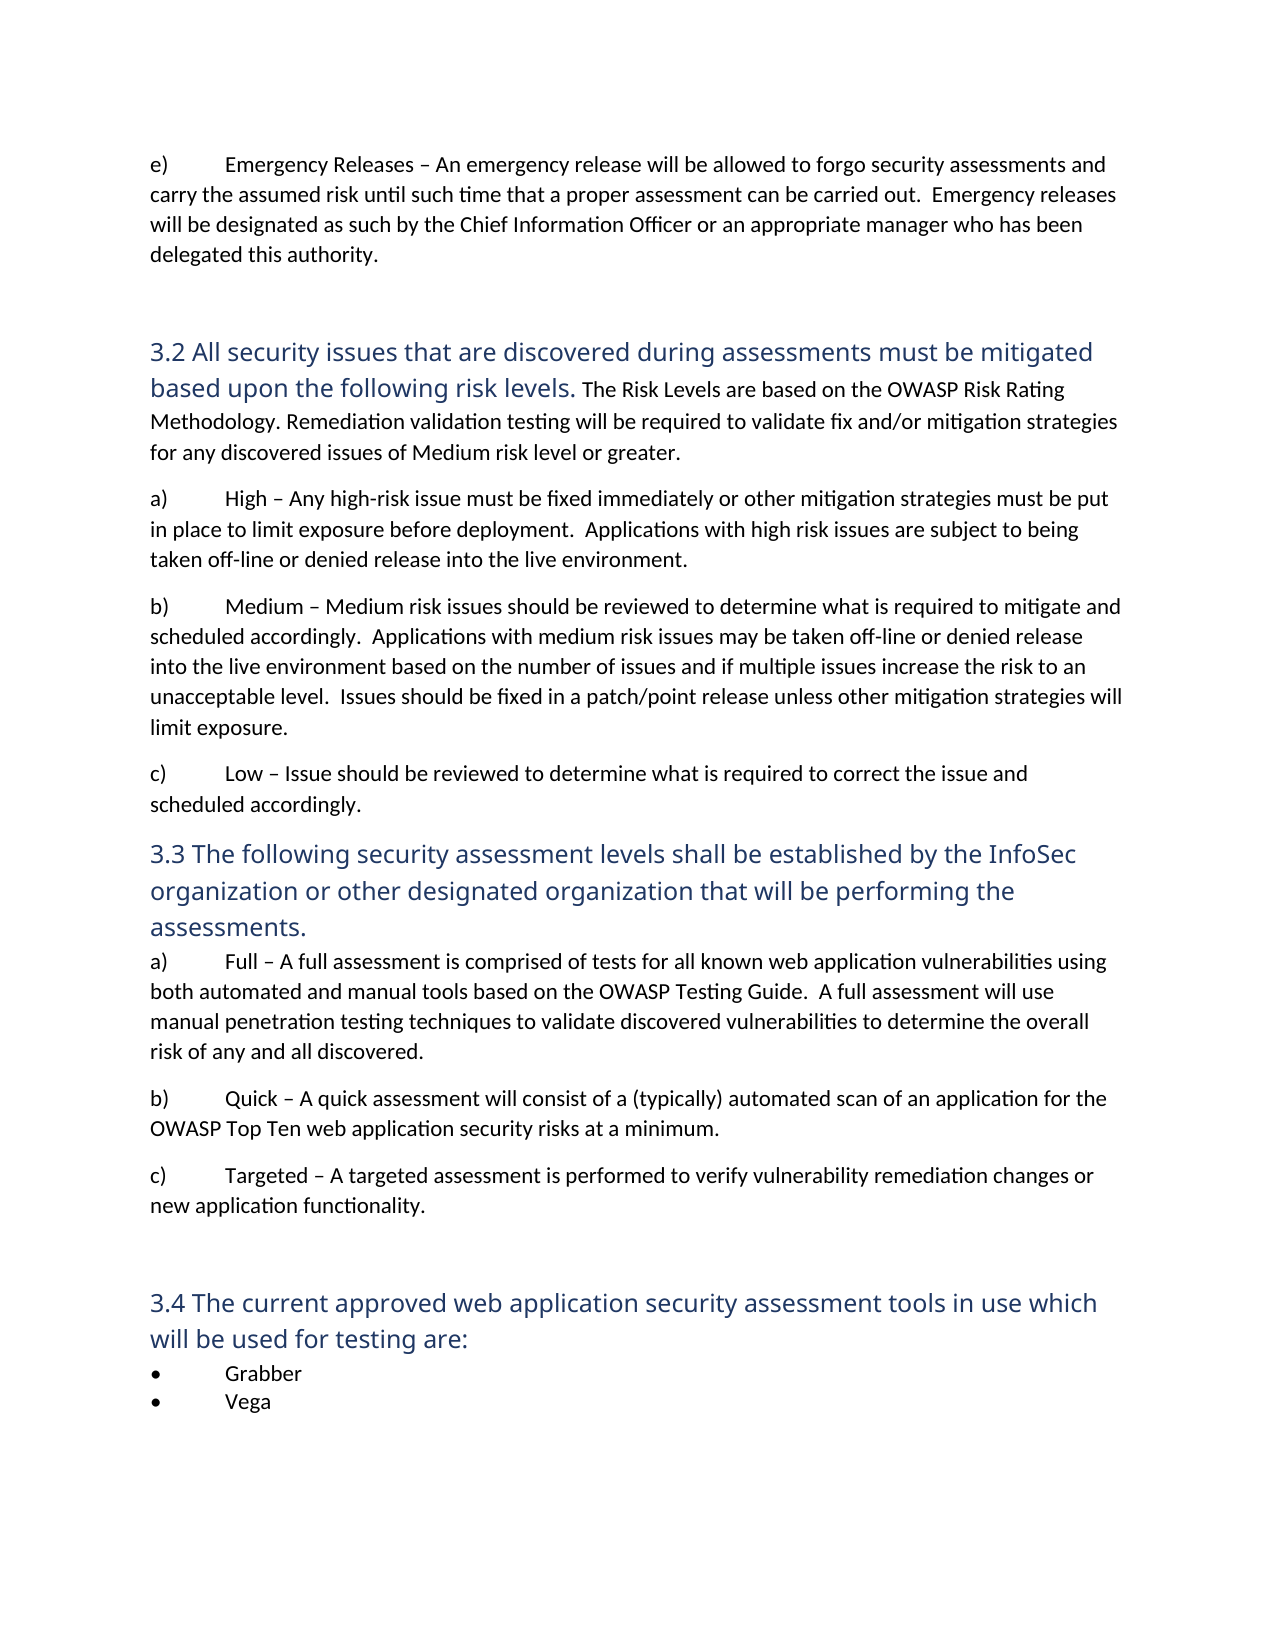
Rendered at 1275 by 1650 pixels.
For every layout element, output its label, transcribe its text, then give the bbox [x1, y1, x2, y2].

subtitle 3.3 The following security assessment levels shall be established by the InfoSec organization or other designated organization that will be performing the assessments. [150, 837, 1125, 944]
text c) Targeted – A targeted assessment is performed to verify vulnerability remediation changes or new application functionality. [150, 1161, 1125, 1220]
text 3.2 All security issues that are discovered during assessments must be mitigated based upon the following risk levels. The Risk Levels are based on the OWASP Risk Rating Methodology. Remediation validation testing will be required to validate fix and/or mitigation strategies for any discovered issues of Medium risk level or greater. [150, 334, 1125, 466]
text c) Low – Issue should be reviewed to determine what is required to correct the issue and scheduled accordingly. [150, 759, 1125, 818]
text a) High – Any high-risk issue must be fixed immediately or other mitigation strategies must be put in place to limit exposure before deployment. Applications with high risk issues are subject to being taken off-line or denied release into the live environment. [150, 484, 1125, 573]
text b) Medium – Medium risk issues should be reviewed to determine what is required to mitigate and scheduled accordingly. Applications with medium risk issues may be taken off-line or denied release into the live environment based on the number of issues and if multiple issues increase the risk to an unacceptable level. Issues should be fixed in a patch/point release unless other mitigation strategies will limit exposure. [150, 592, 1125, 741]
subtitle 3.4 The current approved web application security assessment tools in use which will be used for testing are: [150, 1285, 1125, 1356]
text • Vega [150, 1387, 1125, 1415]
text e) Emergency Releases – An emergency release will be allowed to forgo security assessments and carry the assumed risk until such time that a proper assessment can be carried out. Emergency releases will be designated as such by the Chief Information Officer or an appropriate manager who has been delegated this authority. [150, 150, 1125, 269]
text • Grabber [150, 1359, 1125, 1387]
text a) Full – A full assessment is comprised of tests for all known web application vulnerabilities using both automated and manual tools based on the OWASP Testing Guide. A full assessment will use manual penetration testing techniques to validate discovered vulnerabilities to determine the overall risk of any and all discovered. [150, 947, 1125, 1066]
text b) Quick – A quick assessment will consist of a (typically) automated scan of an application for the OWASP Top Ten web application security risks at a minimum. [150, 1084, 1125, 1143]
